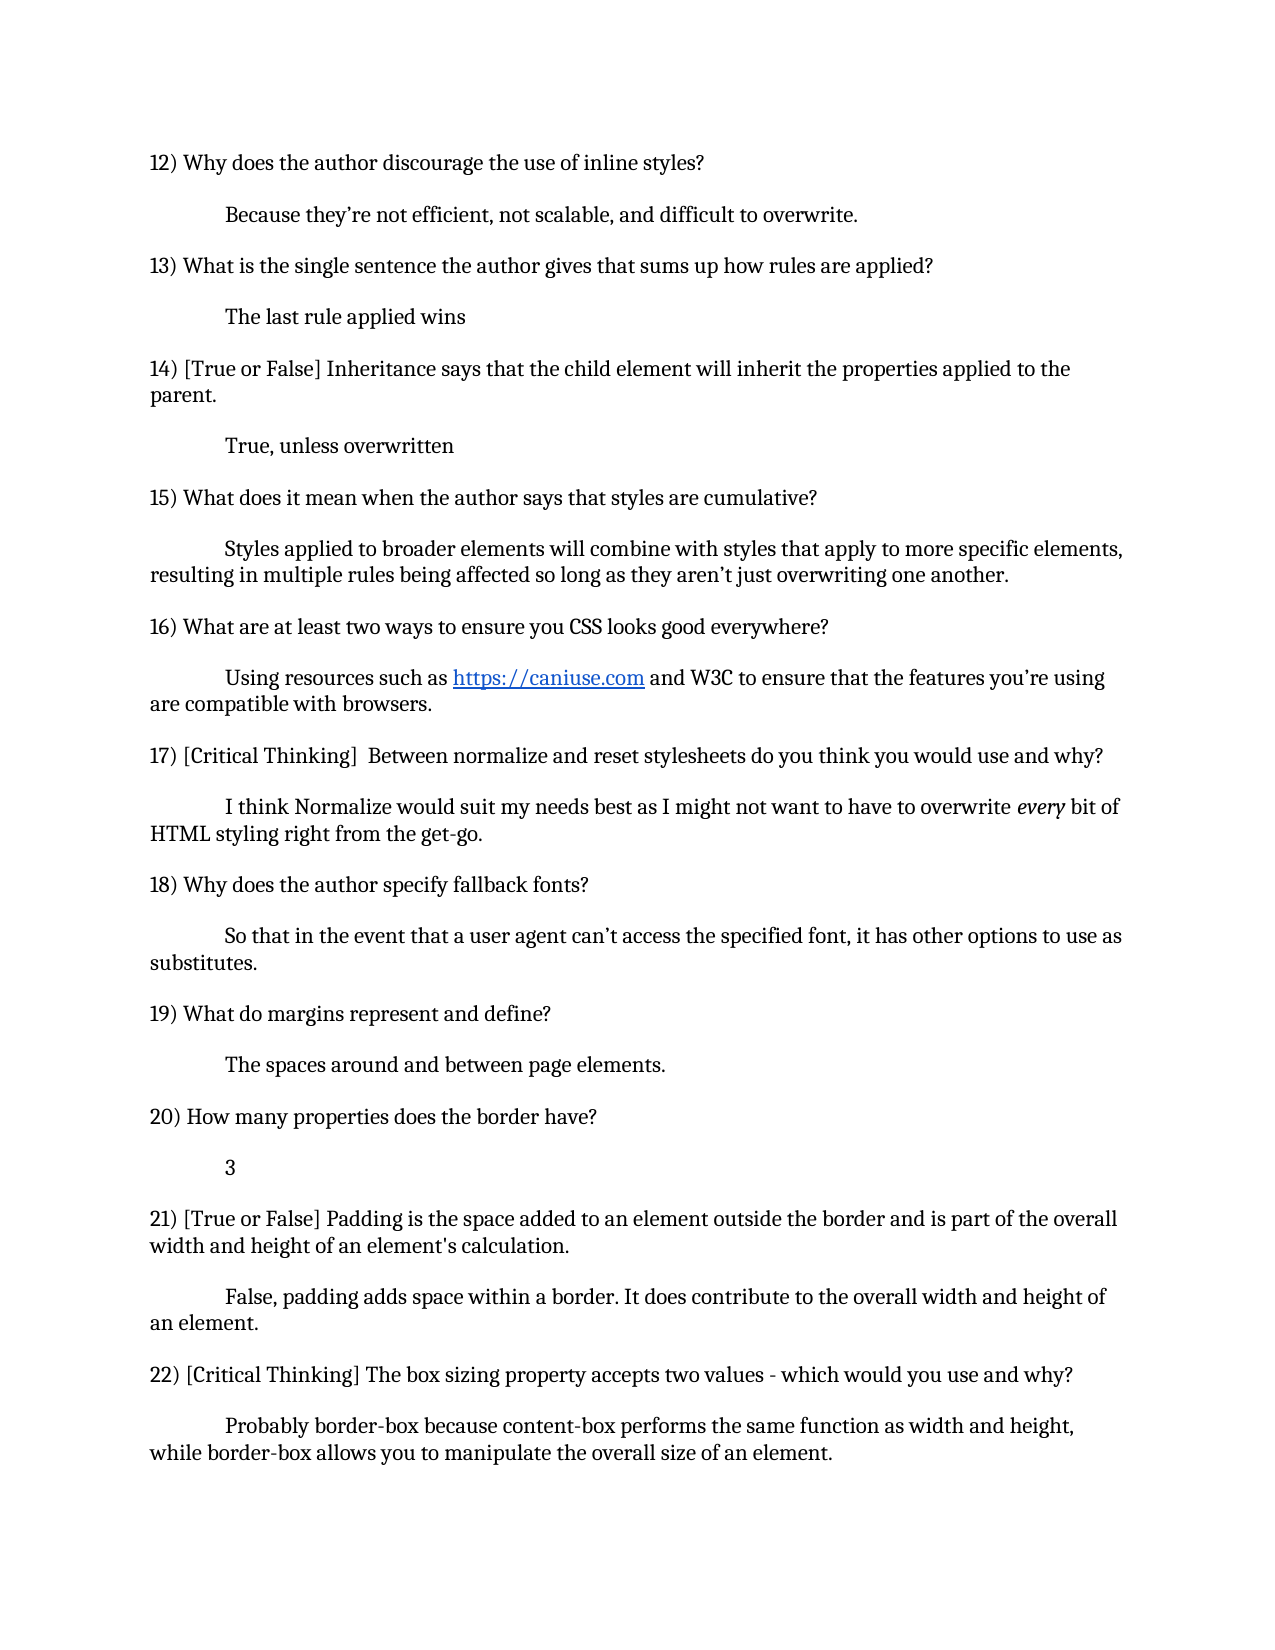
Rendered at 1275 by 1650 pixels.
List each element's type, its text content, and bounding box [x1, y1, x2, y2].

text Styles applied to broader elements will combine with styles that apply to more specific elements, resulting in multiple rules being affected so long as they aren’t just overwriting one another. [150, 536, 1125, 588]
text 3 [150, 1155, 1125, 1181]
text False, padding adds space within a border. It does contribute to the overall width and height of an element. [150, 1284, 1125, 1337]
text Probably border-box because content-box performs the same function as width and height, while border-box allows you to manipulate the overall size of an element. [150, 1413, 1125, 1466]
text 21) [True or False] Padding is the space added to an element outside the border and is part of the overall width and height of an element's calculation. [150, 1206, 1125, 1259]
text 17) [Critical Thinking] Between normalize and reset stylesheets do you think you would use and why? [150, 743, 1125, 769]
text 20) How many properties does the border have? [150, 1103, 1125, 1130]
text 15) What does it mean when the author says that styles are cumulative? [150, 484, 1125, 511]
text Because they’re not efficient, not scalable, and difficult to overwrite. [150, 201, 1125, 228]
text So that in the event that a user agent can’t access the specified font, it has other options to use as substitutes. [150, 923, 1125, 976]
text I think Normalize would suit my needs best as I might not want to have to overwrite every bit of HTML styling right from the get-go. [150, 794, 1125, 847]
text Using resources such as https://caniuse.com and W3C to ensure that the features you’re using are compatible with browsers. [150, 665, 1125, 718]
text 14) [True or False] Inheritance says that the child element will inherit the properties applied to the parent. [150, 355, 1125, 408]
text The spaces around and between page elements. [150, 1052, 1125, 1078]
text 16) What are at least two ways to ensure you CSS looks good everywhere? [150, 613, 1125, 640]
text 18) Why does the author specify fallback fonts? [150, 872, 1125, 898]
text True, unless overwritten [150, 433, 1125, 459]
text The last rule applied wins [150, 304, 1125, 330]
text 12) Why does the author discourage the use of inline styles? [150, 150, 1125, 176]
text 13) What is the single sentence the author gives that sums up how rules are applied? [150, 253, 1125, 279]
text 22) [Critical Thinking] The box sizing property accepts two values - which would you use and why? [150, 1362, 1125, 1388]
text 19) What do margins represent and define? [150, 1001, 1125, 1027]
